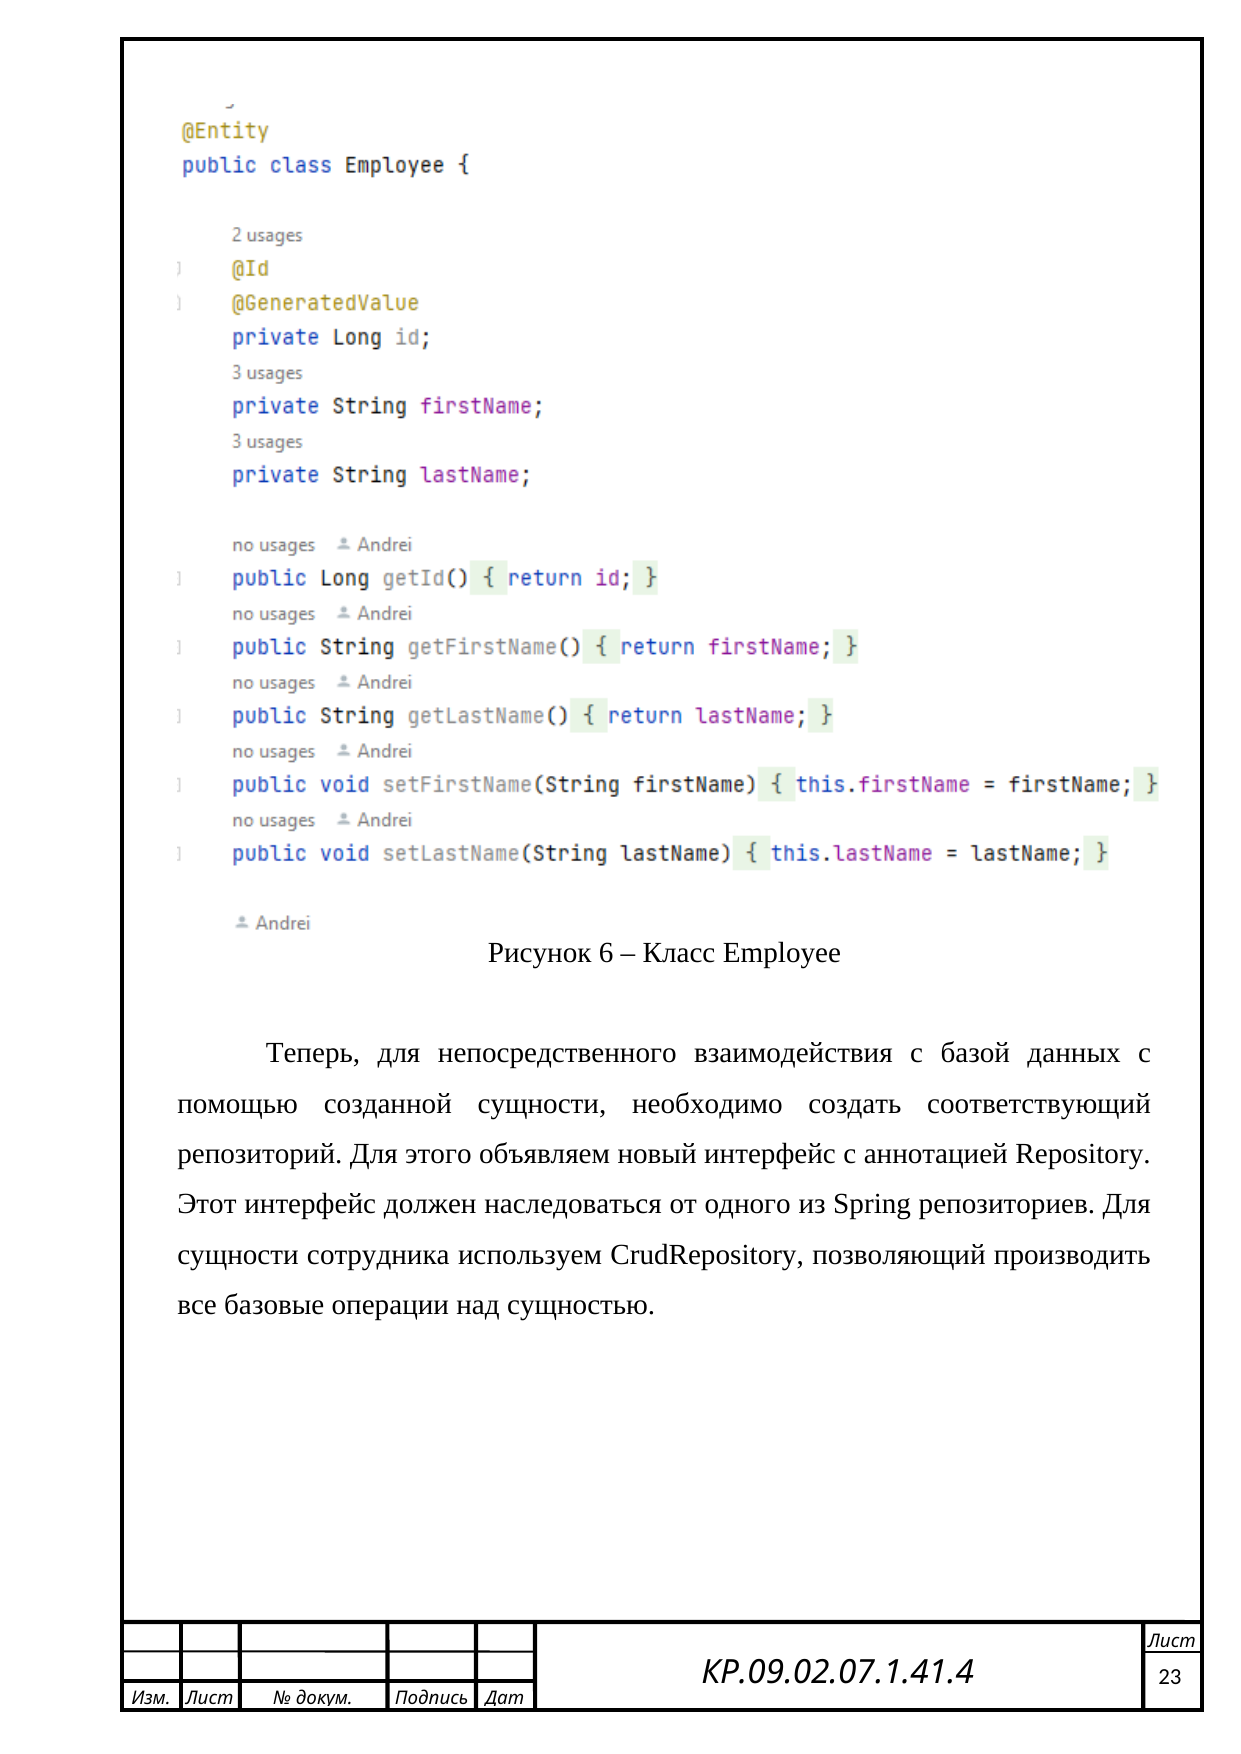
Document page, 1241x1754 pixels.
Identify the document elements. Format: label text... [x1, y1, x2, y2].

text Рисунок 6 – Класс Employee [177, 935, 1152, 968]
text Теперь, для непосредственного взаимодействия с базой данных с помощью созданной сущности, необходимо создать соответствующий репозиторий. Для этого объявляем новый интерфейс с аннотацией Repository. Этот интерфейс должен наследоваться от одного из Spring репозиториев. Для сущности сотрудника используем CrudRepository, позволяющий производить все базовые операции над сущностью. [177, 1036, 1152, 1321]
picture [177, 104, 1176, 933]
